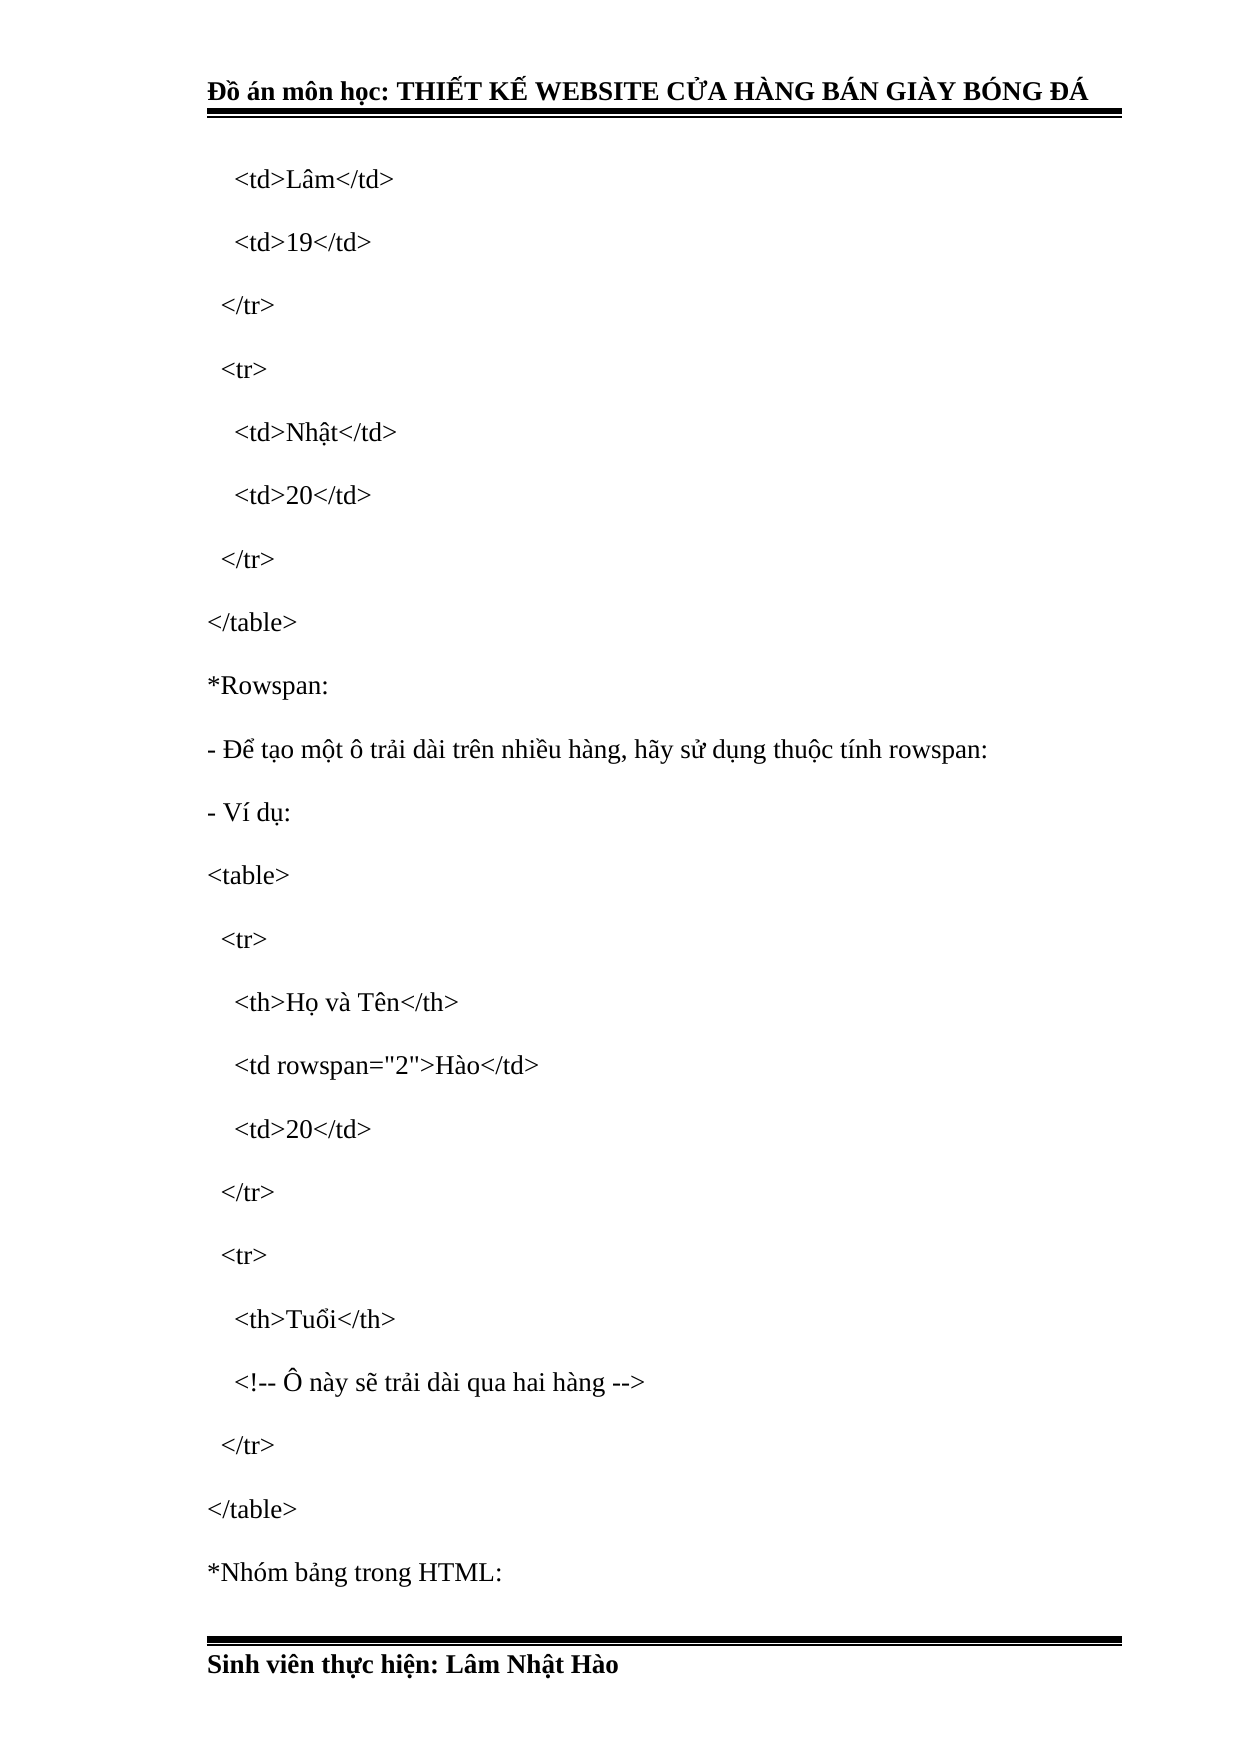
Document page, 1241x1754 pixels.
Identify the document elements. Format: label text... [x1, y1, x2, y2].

text <td>Lâm</td> [207, 163, 1122, 194]
text <th>Tuổi</th> [207, 1303, 1122, 1334]
text </tr> [207, 1429, 1122, 1461]
text <table> [207, 859, 1122, 891]
text <th>Họ và Tên</th> [207, 986, 1122, 1017]
text </table> [207, 1493, 1122, 1524]
text <td>19</td> [207, 226, 1122, 257]
text - Để tạo một ô trải dài trên nhiều hàng, hãy sử dụng thuộc tính rowspan: [207, 733, 1122, 764]
text <td>Nhật</td> [207, 416, 1122, 447]
text <td>20</td> [207, 1113, 1122, 1144]
text </tr> [207, 543, 1122, 574]
text <td>20</td> [207, 479, 1122, 511]
text *Rowspan: [207, 669, 1122, 701]
text <tr> [207, 353, 1122, 384]
text <td rowspan="2">Hào</td> [207, 1049, 1122, 1081]
text <!-- Ô này sẽ trải dài qua hai hàng --> [207, 1366, 1122, 1397]
text <tr> [207, 923, 1122, 954]
text </tr> [207, 1176, 1122, 1207]
text </table> [207, 606, 1122, 637]
text *Nhóm bảng trong HTML: [207, 1556, 1122, 1587]
text </tr> [207, 289, 1122, 321]
text - Ví dụ: [207, 796, 1122, 827]
text <tr> [207, 1239, 1122, 1271]
